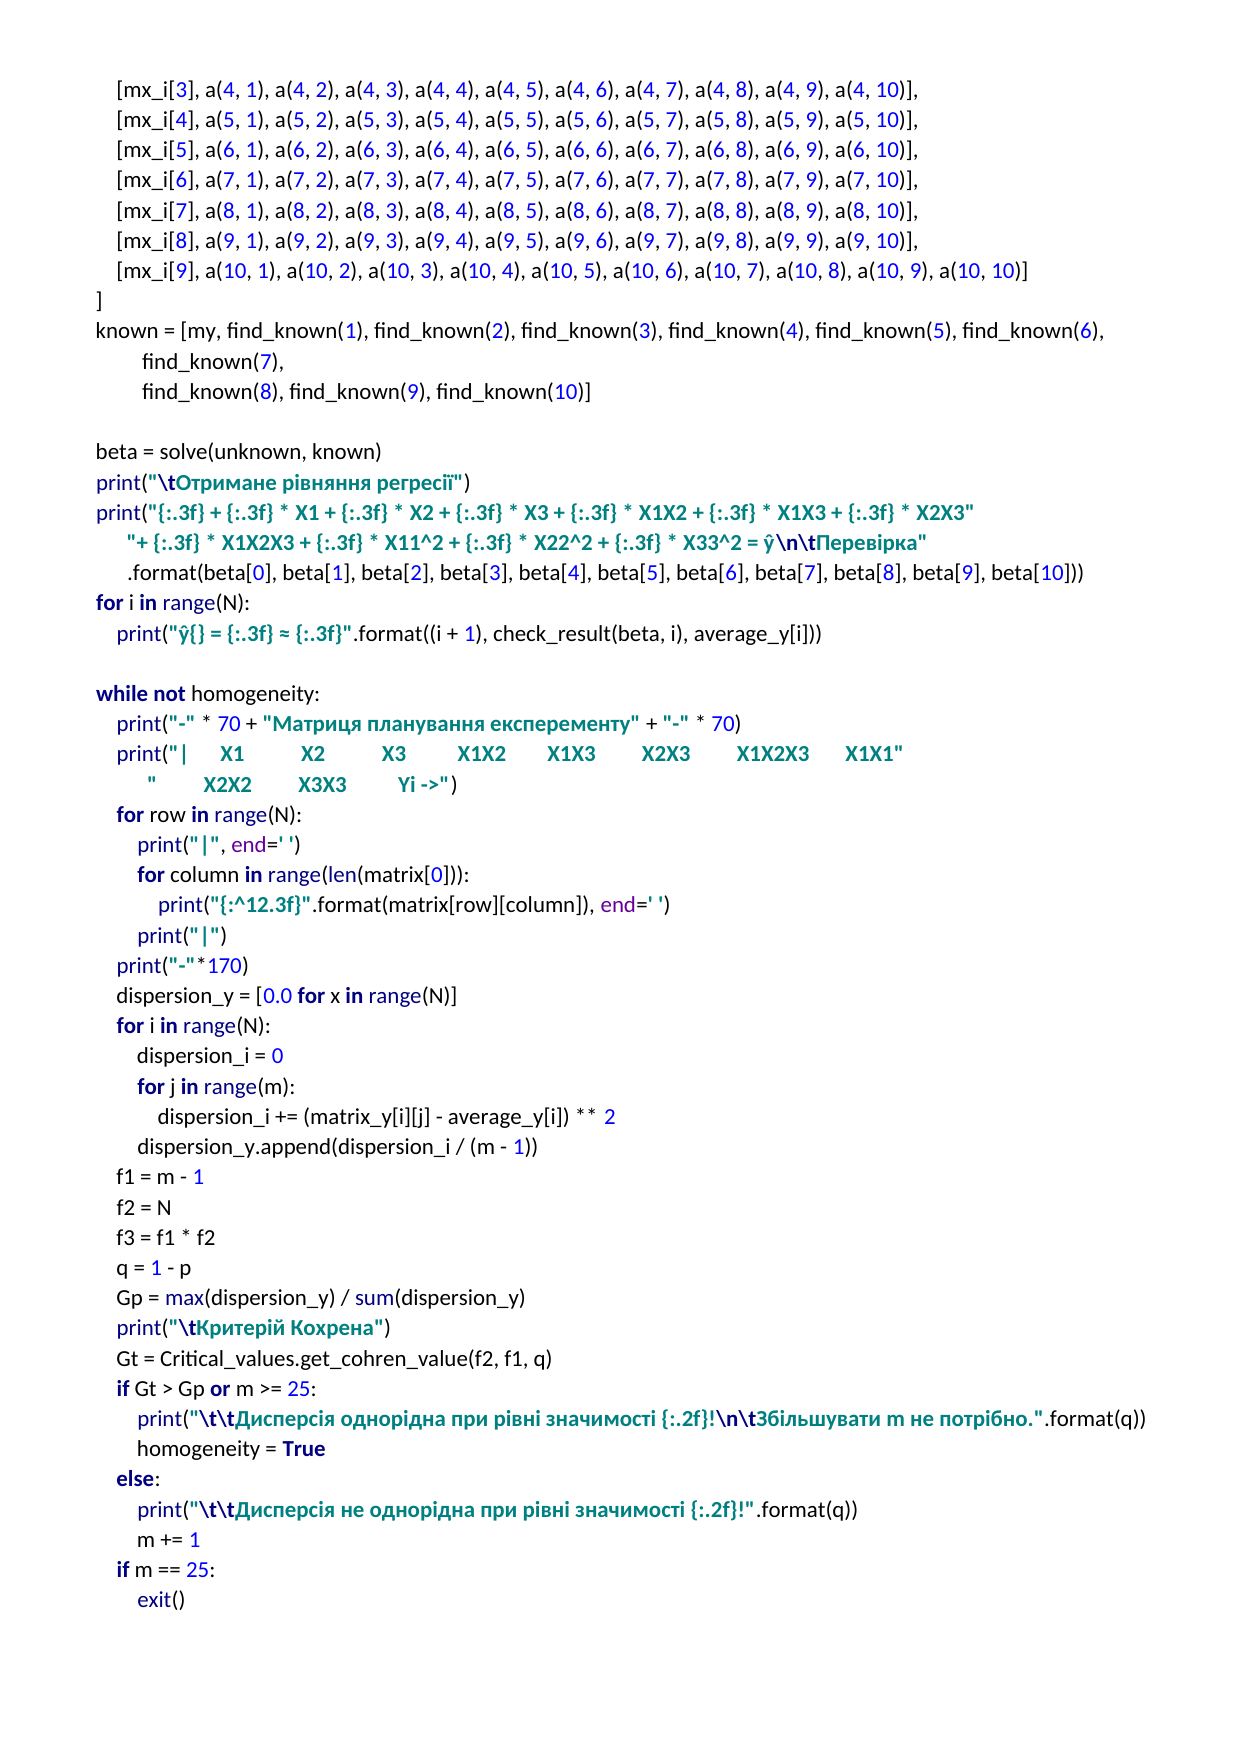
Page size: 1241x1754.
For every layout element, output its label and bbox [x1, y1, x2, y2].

text [75, 75, 1165, 1674]
